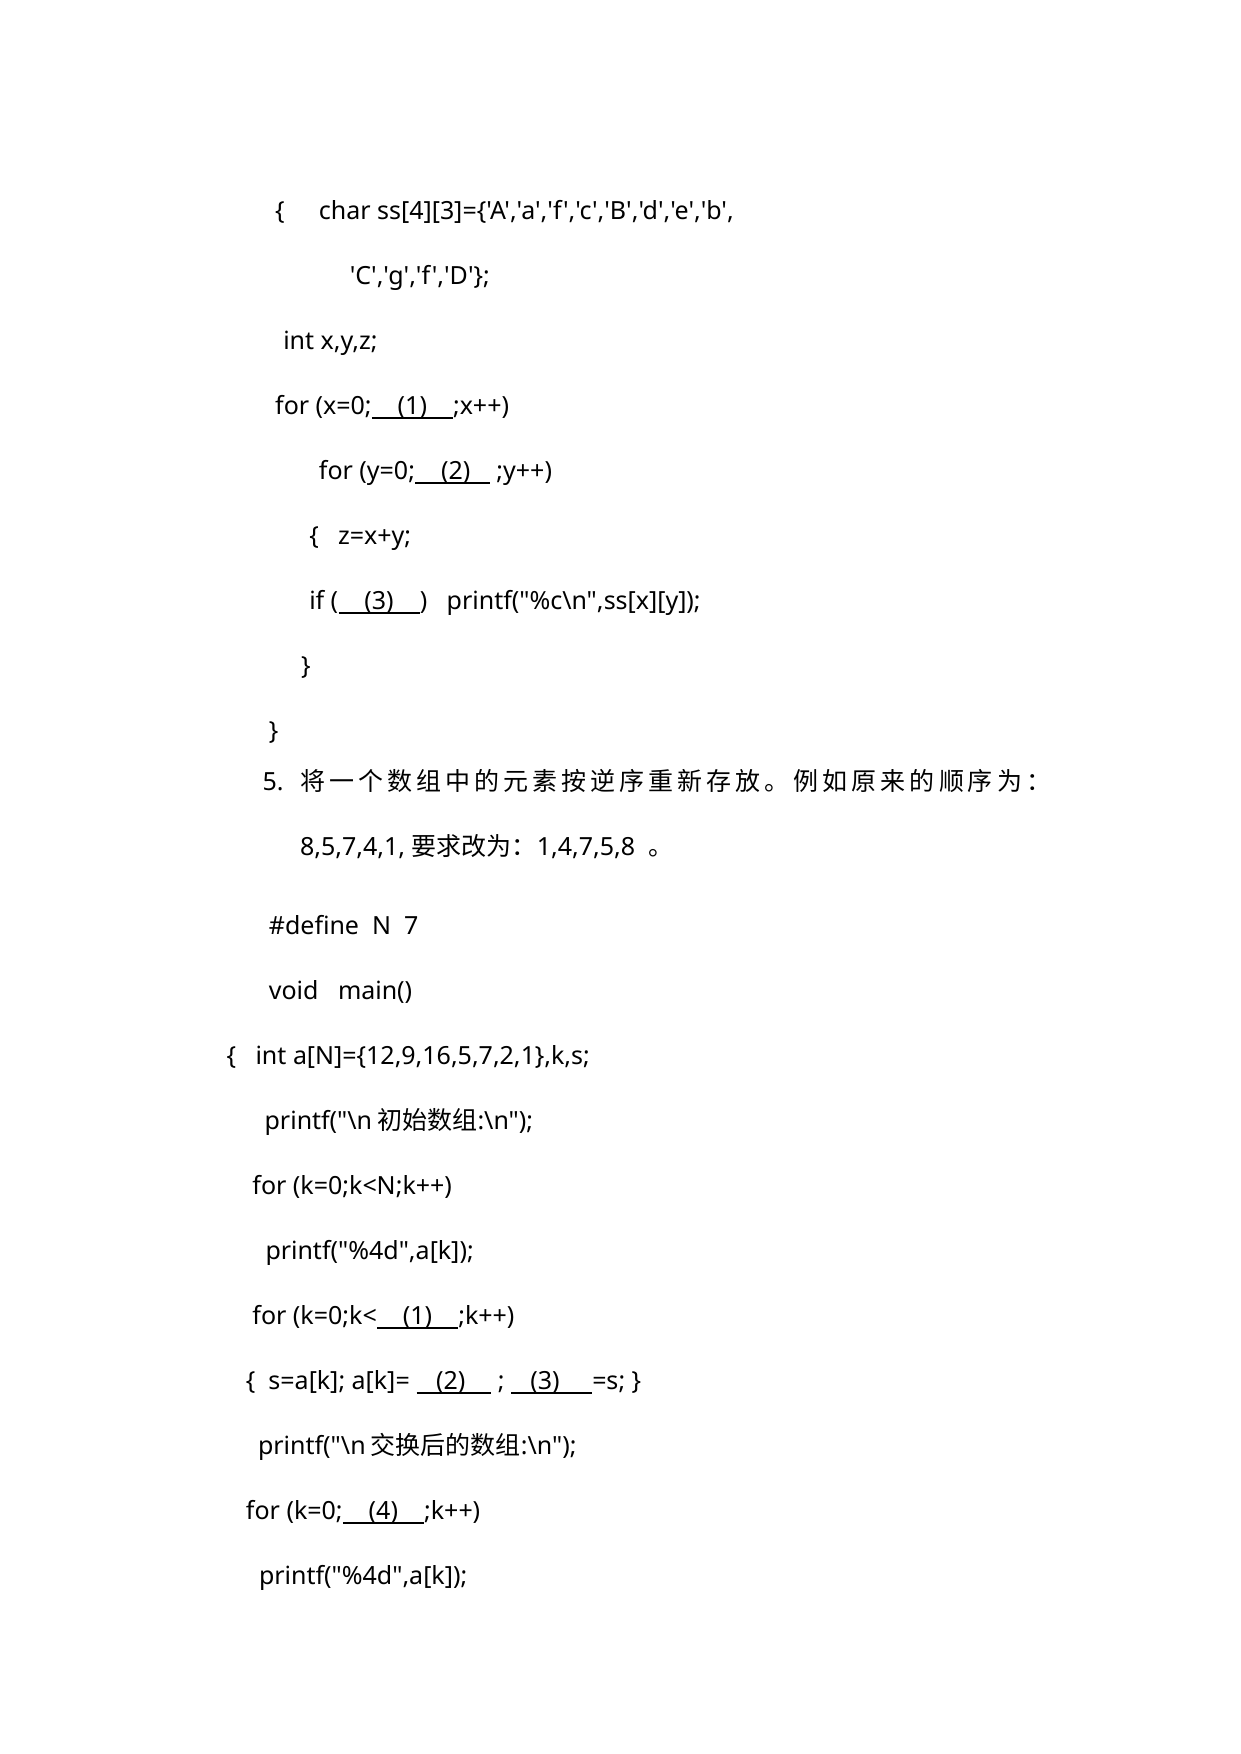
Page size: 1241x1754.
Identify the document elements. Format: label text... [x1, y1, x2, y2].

text printf("%4d",a[k]); [187, 1202, 1053, 1267]
text printf("\n交换后的数组:\n"); [187, 1397, 1053, 1462]
text for (x=0; (1) ;x++) [187, 357, 1053, 422]
text for (k=0; (4) ;k++) [187, 1462, 1053, 1527]
text } [187, 617, 1053, 682]
text 'C','g','f','D'}; [187, 227, 1053, 292]
text { s=a[k]; a[k]= (2) ; (3) =s; } [187, 1332, 1053, 1397]
text int x,y,z; [187, 292, 1053, 357]
text for (k=0;k<N;k++) [187, 1137, 1053, 1202]
text printf("\n初始数组:\n"); [187, 1072, 1053, 1137]
text if ( (3) ) printf("%c\n",ss[x][y]); [187, 552, 1053, 617]
list 将一个数组中的元素按逆序重新存放。例如原来的顺序为：8,5,7,4,1, 要求改为：1,4,7,5,8 。 [262, 747, 1053, 877]
text { int a[N]={12,9,16,5,7,2,1},k,s; [187, 1007, 1053, 1072]
text void main() [225, 942, 1053, 1007]
text printf("%4d",a[k]); [187, 1527, 1053, 1592]
text { char ss[4][3]={'A','a','f','c','B','d','e','b', [187, 162, 1053, 227]
text { z=x+y; [187, 487, 1053, 552]
text for (k=0;k< (1) ;k++) [187, 1267, 1053, 1332]
text for (y=0; (2) ;y++) [187, 422, 1053, 487]
text #define N 7 [225, 877, 1053, 942]
text } [192, 682, 1053, 747]
